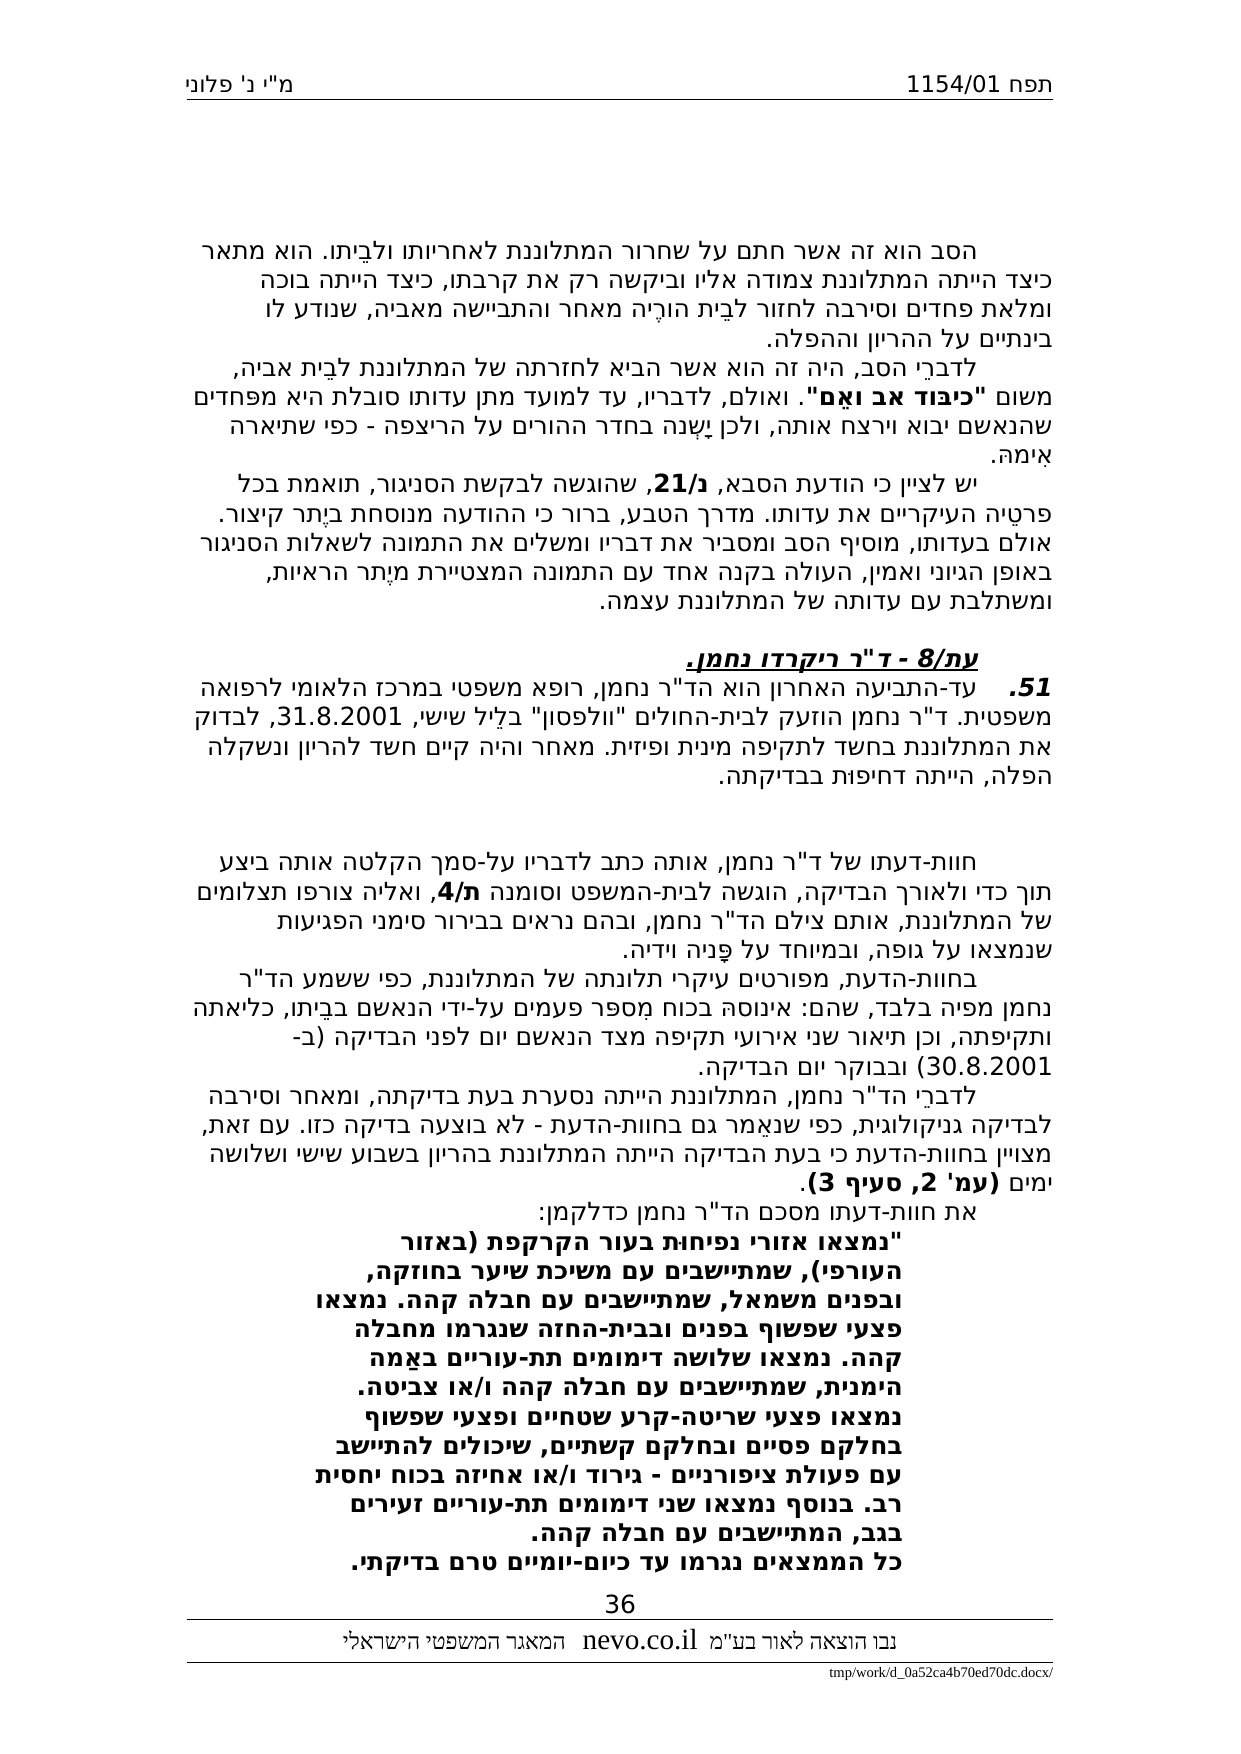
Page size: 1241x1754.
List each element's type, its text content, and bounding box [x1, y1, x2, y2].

text לדברֵי הסב, היה זה הוא אשר הביא לחזרתה של המתלוננת לבֵית אביה, משום "כיבּוד אב ואֵם". ואולם, לדבריו, עד למועד מתן עדותו סובלת היא מפּחדים שהנאשם יבוא וירצח אותה, ולכן יָשְנה בחדר ההורים על הריצפה - כפי שתיארה אִימהּ. [187, 353, 1053, 469]
text כל הממצאים נגרמו עד כיום-יומיים טרם בדיקתי. [305, 1547, 978, 1577]
text נמצאו פצעי שריטה-קרע שטחיים ופצעי שפשוף בחלקם פסיים ובחלקם קשתיים, שיכולים להתיישב עם פעולת ציפורניים - גירוד ו/או אחיזה בכוח יחסית רב. בנוסף נמצאו שני דימומים תת-עוריים זעירים בגב, המתיישבים עם חבלה קהה. [305, 1402, 903, 1547]
text "נמצאו אזורי נפיחוּת בעור הקרקפת (באזור העורפי), שמתיישבים עם משיכת שיער בחוזקה, ובפנים משמאל, שמתיישבים עם חבלה קהה. נמצאו פצעי שפשוף בפנים ובבית-החזה שנגרמו מחבלה קהה. נמצאו שלושה דימומים תת-עוריים באַמה הימנית, שמתיישבים עם חבלה קהה ו/או צביטה. [305, 1227, 903, 1402]
text הסב הוא זה אשר חתם על שחרור המתלוננת לאחריותו ולבֵיתו. הוא מתאר כיצד הייתה המתלוננת צמודה אליו וביקשה רק את קרבתו, כיצד הייתה בוכה ומלאת פחדים וסירבה לחזור לבֵית הורֶיה מאחר והתביישה מאביה, שנודע לו בינתיים על ההריון וההפלה. [187, 236, 1053, 353]
text בחוות-הדעת, מפורטים עיקרי תלונתה של המתלוננת, כפי ששמע הד"ר נחמן מפיה בלבד, שהם: אינוסהּ בכוח מִספּר פעמים על-ידי הנאשם בבֵיתו, כליאתה ותקיפתה, וכן תיאור שני אירועי תקיפה מצד הנאשם יום לפני הבדיקה (ב-30.8.2001) ובבוקר יום הבדיקה. [187, 964, 1053, 1081]
text 51. עד-התביעה האחרון הוא הד"ר נחמן, רופא משפטי במרכז הלאומי לרפואה משפטית. ד"ר נחמן הוזעק לבית-החולים "וולפסון" בלֵיל שישי, 31.8.2001, לבדוק את המתלוננת בחשד לתקיפה מינית ופיזית. מאחר והיה קיים חשד להריון ונשקלה הפלה, הייתה דחיפוּת בבדיקתה. [187, 673, 1053, 790]
text חוות-דעתו של ד"ר נחמן, אותה כתב לדבריו על-סמך הקלטה אותה ביצע תוך כדי ולאורך הבדיקה, הוגשה לבית-המשפט וסומנה ת/4, ואליה צורפו תצלומים של המתלוננת, אותם צילם הד"ר נחמן, ובהם נראים בבירור סימני הפגיעות שנמצאו על גופה, ובמיוחד על פָּניה וידיה. [187, 847, 1053, 964]
text לדברֵי הד"ר נחמן, המתלוננת הייתה נסערת בעת בדיקתה, ומאחר וסירבה לבדיקה גניקולוגית, כפי שנאֵמר גם בחוות-הדעת - לא בוצעה בדיקה כזו. עם זאת, מצויין בחוות-הדעת כי בעת הבדיקה הייתה המתלוננת בהריון בשבוע שישי ושלושה ימים (עמ' 2, סעיף 3). [187, 1081, 1053, 1197]
text יש לציין כי הודעת הסבא, נ/21, שהוגשה לבקשת הסניגור, תואמת בכל פרטֵיה העיקריים את עדותו. מדרך הטבע, ברור כי ההודעה מנוסחת ביֶתר קיצור. אולם בעדותו, מוסיף הסב ומסביר את דבריו ומשלים את התמונה לשאלות הסניגור באופן הגיוני ואמין, העולה בקנה אחד עם התמונה המצטיירת מיֶתר הראיות, ומשתלבת עם עדותה של המתלוננת עצמה. [187, 469, 1053, 615]
text את חוות-דעתו מסכם הד"ר נחמן כדלקמן: [187, 1197, 1053, 1227]
text עת/8 - ד"ר ריקרדו נחמן. [187, 644, 1053, 673]
